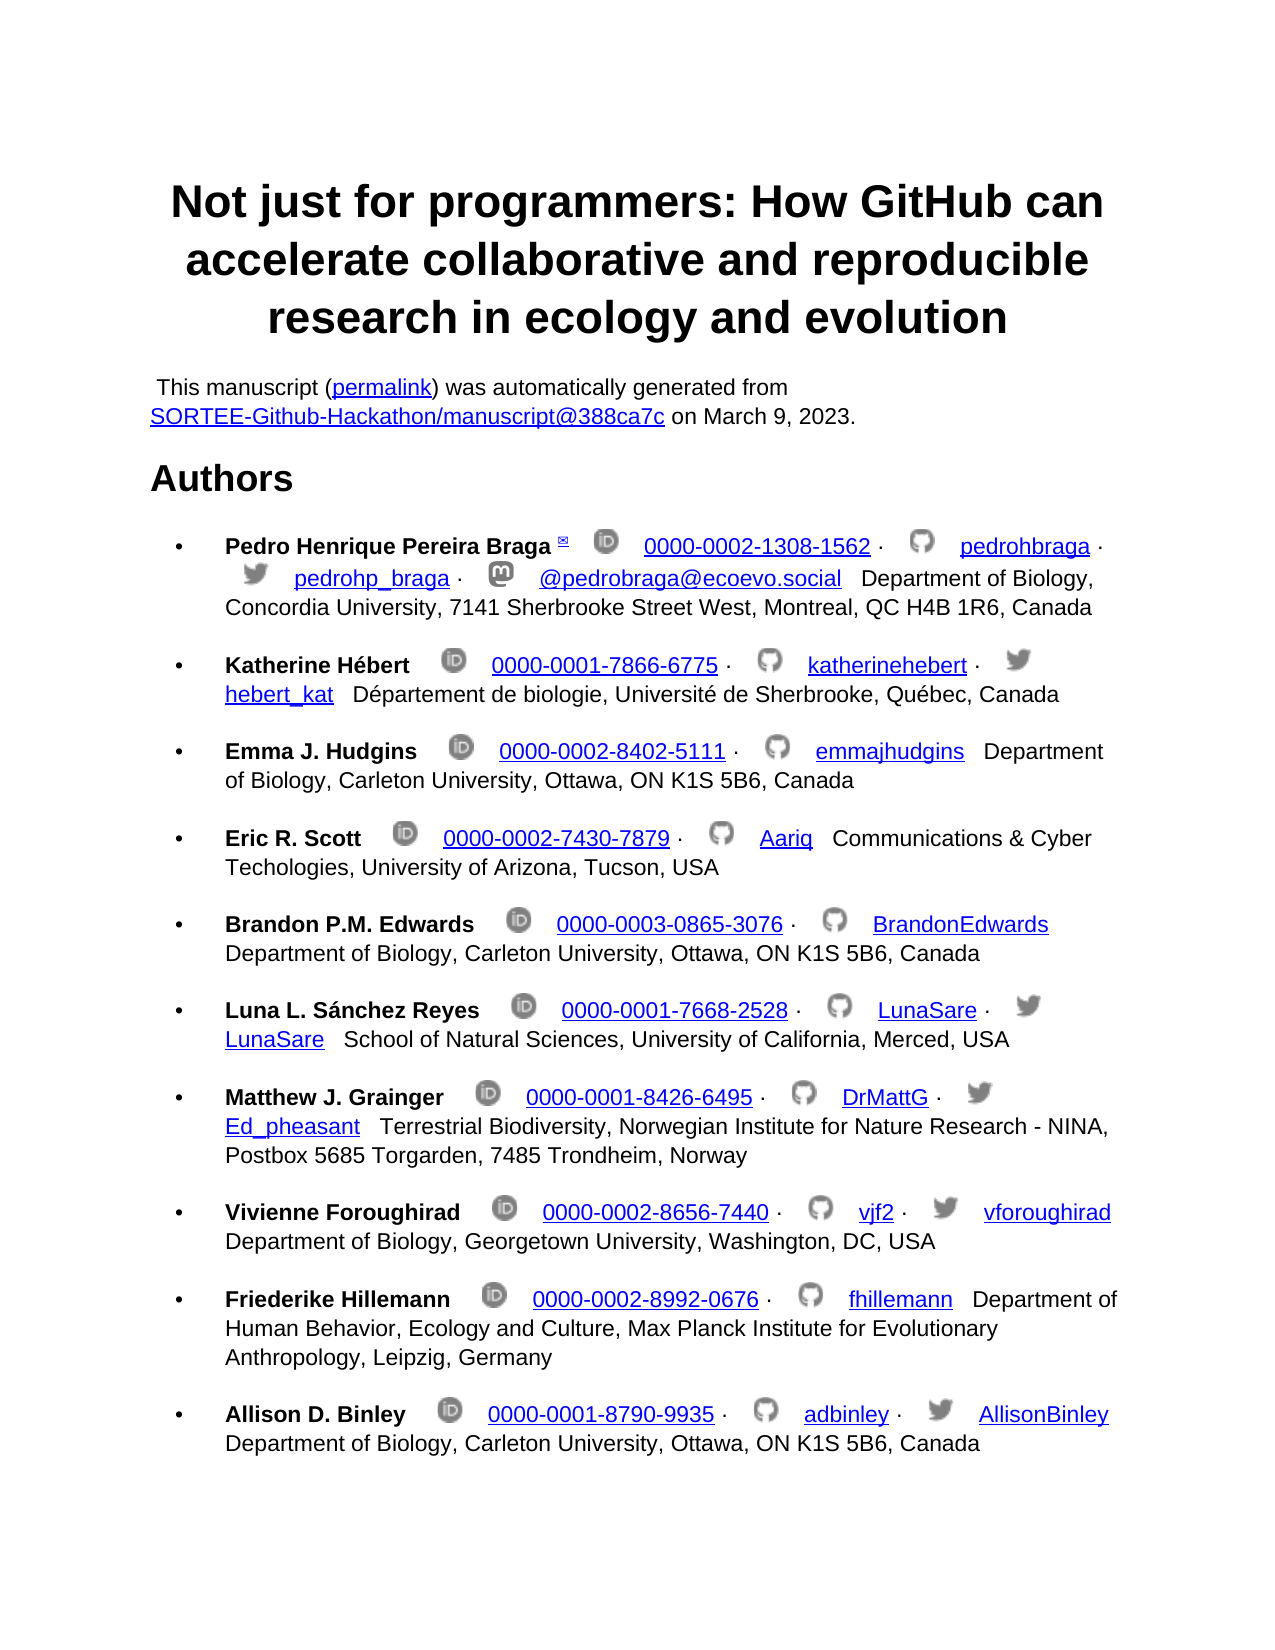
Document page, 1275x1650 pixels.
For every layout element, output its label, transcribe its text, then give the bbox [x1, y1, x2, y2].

subtitle Authors [150, 457, 1125, 500]
list Pedro Henrique Pereira Braga ✉ 0000-0002-1308-1562 · pedrohbraga · pedrohp_braga · @pedrobraga@ecoevo.social Department of Biology, Concordia University, 7141 Sherbrooke Street West, Montreal, QC H4B 1R6, Canada [175, 529, 1125, 620]
list Emma J. Hudgins 0000-0002-8402-5111 · emmajhudgins Department of Biology, Carleton University, Ottawa, ON K1S 5B6, Canada [175, 734, 1125, 793]
picture [243, 561, 269, 587]
title Not just for programmers: How GitHub can accelerate collaborative and reproducible research in ecology and evolution [150, 175, 1125, 343]
picture [488, 561, 514, 587]
picture [933, 1195, 959, 1221]
picture [506, 907, 532, 933]
list Vivienne Foroughirad 0000-0002-8656-7440 · vjf2 · vforoughirad Department of Biology, Georgetown University, Washington, DC, USA [175, 1196, 1125, 1254]
picture [967, 1080, 993, 1106]
picture [827, 993, 853, 1019]
picture [798, 1282, 824, 1308]
picture [808, 1195, 834, 1221]
list Matthew J. Grainger 0000-0001-8426-6495 · DrMattG · Ed_pheasant Terrestrial Biodiversity, Norwegian Institute for Nature Research - NINA, Postbox 5685 Torgarden, 7485 Trondheim, Norway [175, 1080, 1125, 1168]
picture [448, 734, 474, 760]
list Friederike Hillemann 0000-0002-8992-0676 · fhillemann Department of Human Behavior, Ecology and Culture, Max Planck Institute for Evolutionary Anthropology, Leipzig, Germany [175, 1282, 1125, 1370]
picture [482, 1282, 507, 1308]
picture [492, 1195, 518, 1221]
list Eric R. Scott 0000-0002-7430-7879 · Aariq Communications & Cyber Techologies, University of Arizona, Tucson, USA [175, 821, 1125, 880]
picture [709, 821, 734, 846]
picture [928, 1397, 954, 1423]
picture [392, 821, 418, 846]
text This manuscript (permalink) was automatically generated from SORTEE-Github-Hackathon/manuscript@388ca7c on March 9, 2023. [150, 374, 1125, 429]
list Allison D. Binley 0000-0001-8790-9935 · adbinley · AllisonBinley Department of Biology, Carleton University, Ottawa, ON K1S 5B6, Canada [175, 1398, 1125, 1456]
picture [441, 648, 467, 673]
picture [511, 993, 537, 1019]
picture [1006, 648, 1032, 673]
picture [1016, 993, 1042, 1019]
picture [791, 1080, 817, 1106]
picture [765, 734, 790, 760]
list Katherine Hébert 0000-0001-7866-6775 · katherinehebert · hebert_kat Département de biologie, Université de Sherbrooke, Québec, Canada [175, 648, 1125, 707]
picture [753, 1397, 779, 1423]
picture [757, 648, 783, 673]
picture [475, 1080, 501, 1106]
picture [593, 529, 619, 554]
picture [437, 1397, 463, 1423]
picture [910, 529, 935, 554]
picture [822, 907, 848, 933]
list Luna L. Sánchez Reyes 0000-0001-7668-2528 · LunaSare · LunaSare School of Natural Sciences, University of California, Merced, USA [175, 994, 1125, 1053]
list Brandon P.M. Edwards 0000-0003-0865-3076 · BrandonEdwards Department of Biology, Carleton University, Ottawa, ON K1S 5B6, Canada [175, 907, 1125, 966]
